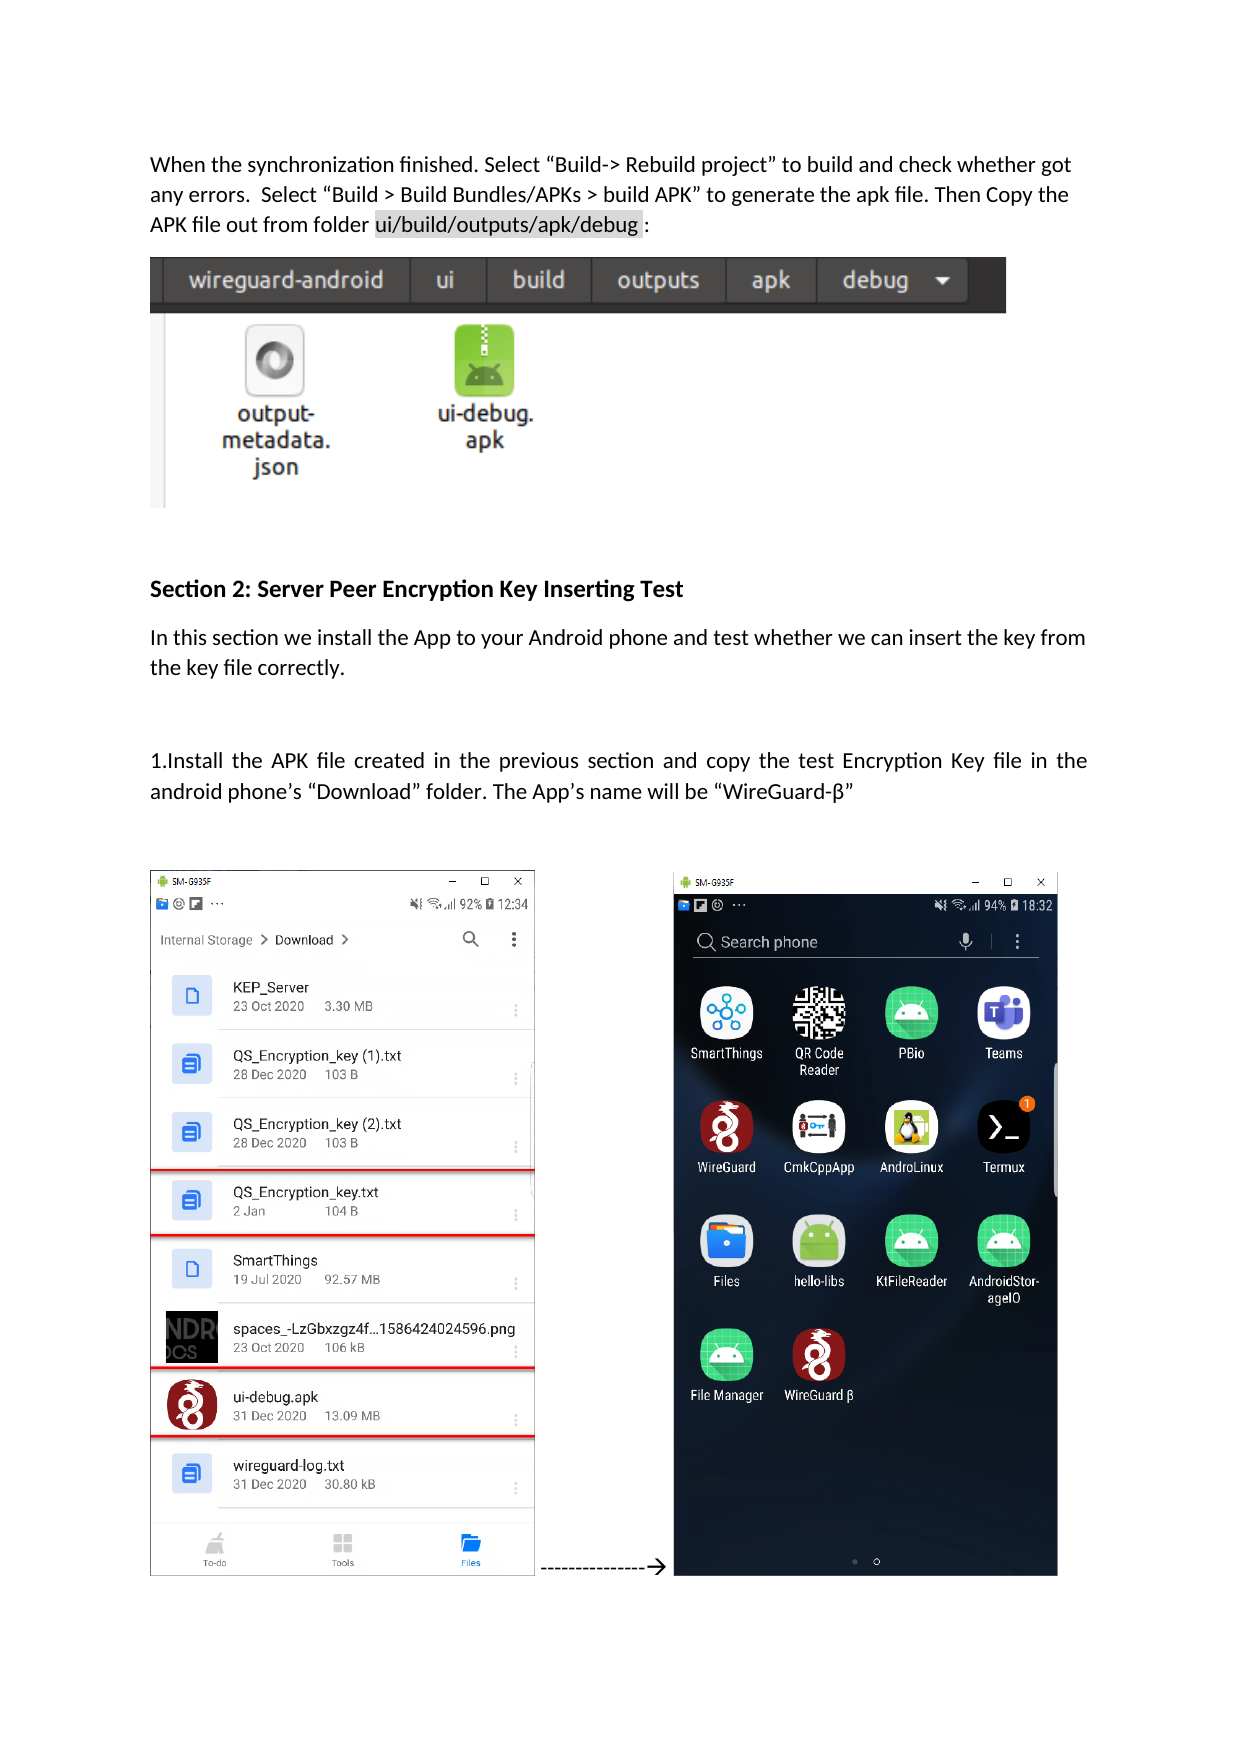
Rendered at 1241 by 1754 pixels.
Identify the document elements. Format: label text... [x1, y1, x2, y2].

text When the synchronization finished. Select “Build-> Rebuild project” to build and check whether got any errors. Select “Build > Build Bundles/APKs > build APK” to generate the apk file. Then Copy the APK file out from folder ui/build/outputs/apk/debug : [150, 150, 1090, 238]
text Section 2: Server Peer Encryption Key Inserting Test [150, 573, 1090, 603]
text 1.Install the APK file created in the previous section and copy the test Encryption Key file in the android phone’s “Download” folder. The App’s name will be “WireGuard-β” [150, 747, 1090, 805]
text In this section we install the App to your Android phone and test whether we can insert the key from the key file correctly. [150, 623, 1090, 681]
picture [673, 872, 1058, 1576]
picture [150, 870, 535, 1576]
picture [150, 257, 1007, 508]
